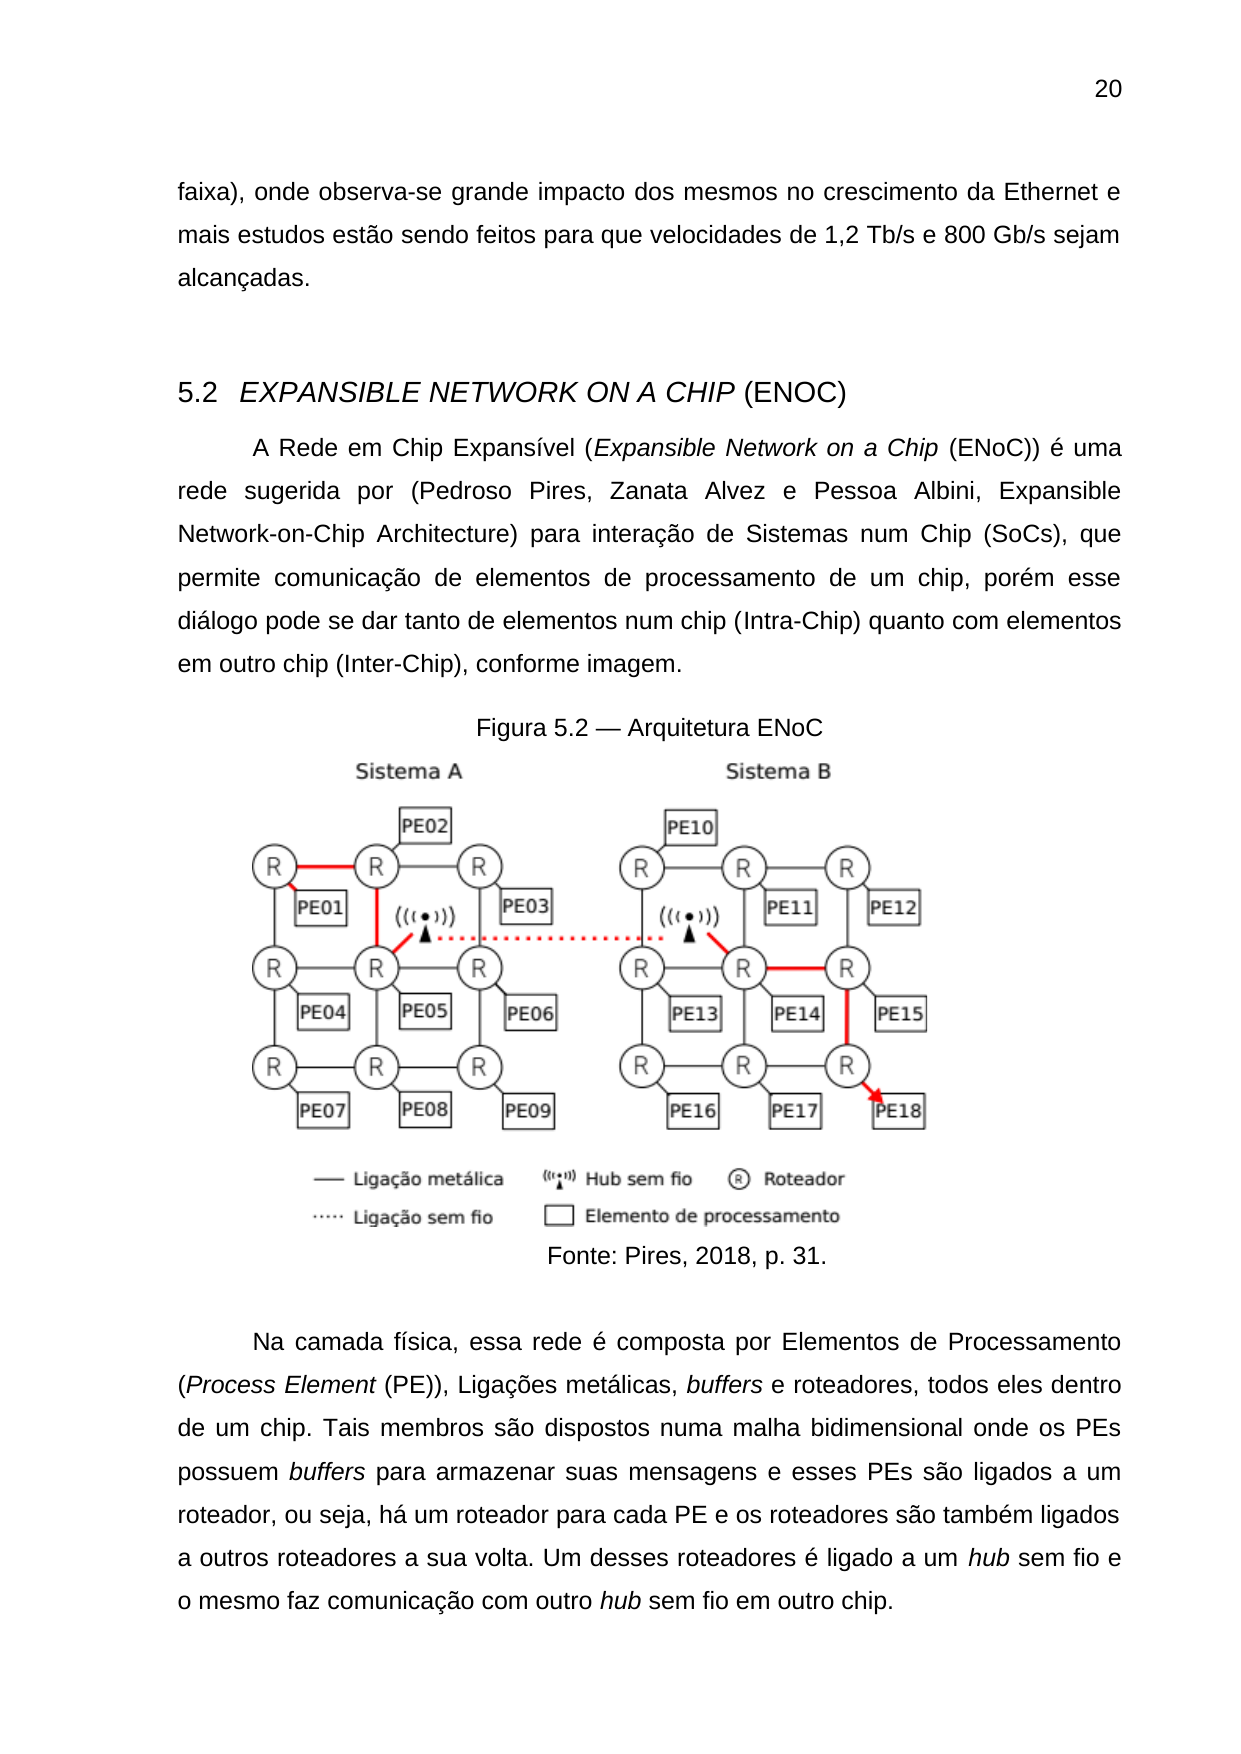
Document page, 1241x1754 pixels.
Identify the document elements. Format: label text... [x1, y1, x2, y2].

text Figura 5.2 — Arquitetura ENoC [177, 713, 596, 742]
subtitle ExpAnsible network on a chip (enOc) [177, 375, 1122, 408]
text Fonte: Pires, 2018, p. 31. [177, 1241, 1122, 1269]
picture [252, 762, 928, 1227]
text Figura 5.2 — Arquitetura ENoC [621, 713, 1122, 742]
text A Rede em Chip Expansível (Expansible Network on a Chip (ENoC)) é uma rede sugerida por para interação de Sistemas num Chip (SoCs), que permite comunicação de elementos de processamento de um chip, porém esse diálogo pode se dar tanto de elementos num chip (Intra-Chip) quanto com elementos em outro chip (Inter-Chip), conforme imagem. [177, 433, 1122, 678]
text Na camada física, essa rede é composta por Elementos de Processamento (Process Element (PE)), Ligações metálicas, buffers e roteadores, todos eles dentro de um chip. Tais membros são dispostos numa malha bidimensional onde os PEs possuem buffers para armazenar suas mensagens e esses PEs são ligados a um roteador, ou seja, há um roteador para cada PE e os roteadores são também ligados a outros roteadores a sua volta. Um desses roteadores é ligado a um hub sem fio e o mesmo faz comunicação com outro hub sem fio em outro chip. [177, 1327, 1122, 1614]
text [177, 177, 1122, 292]
